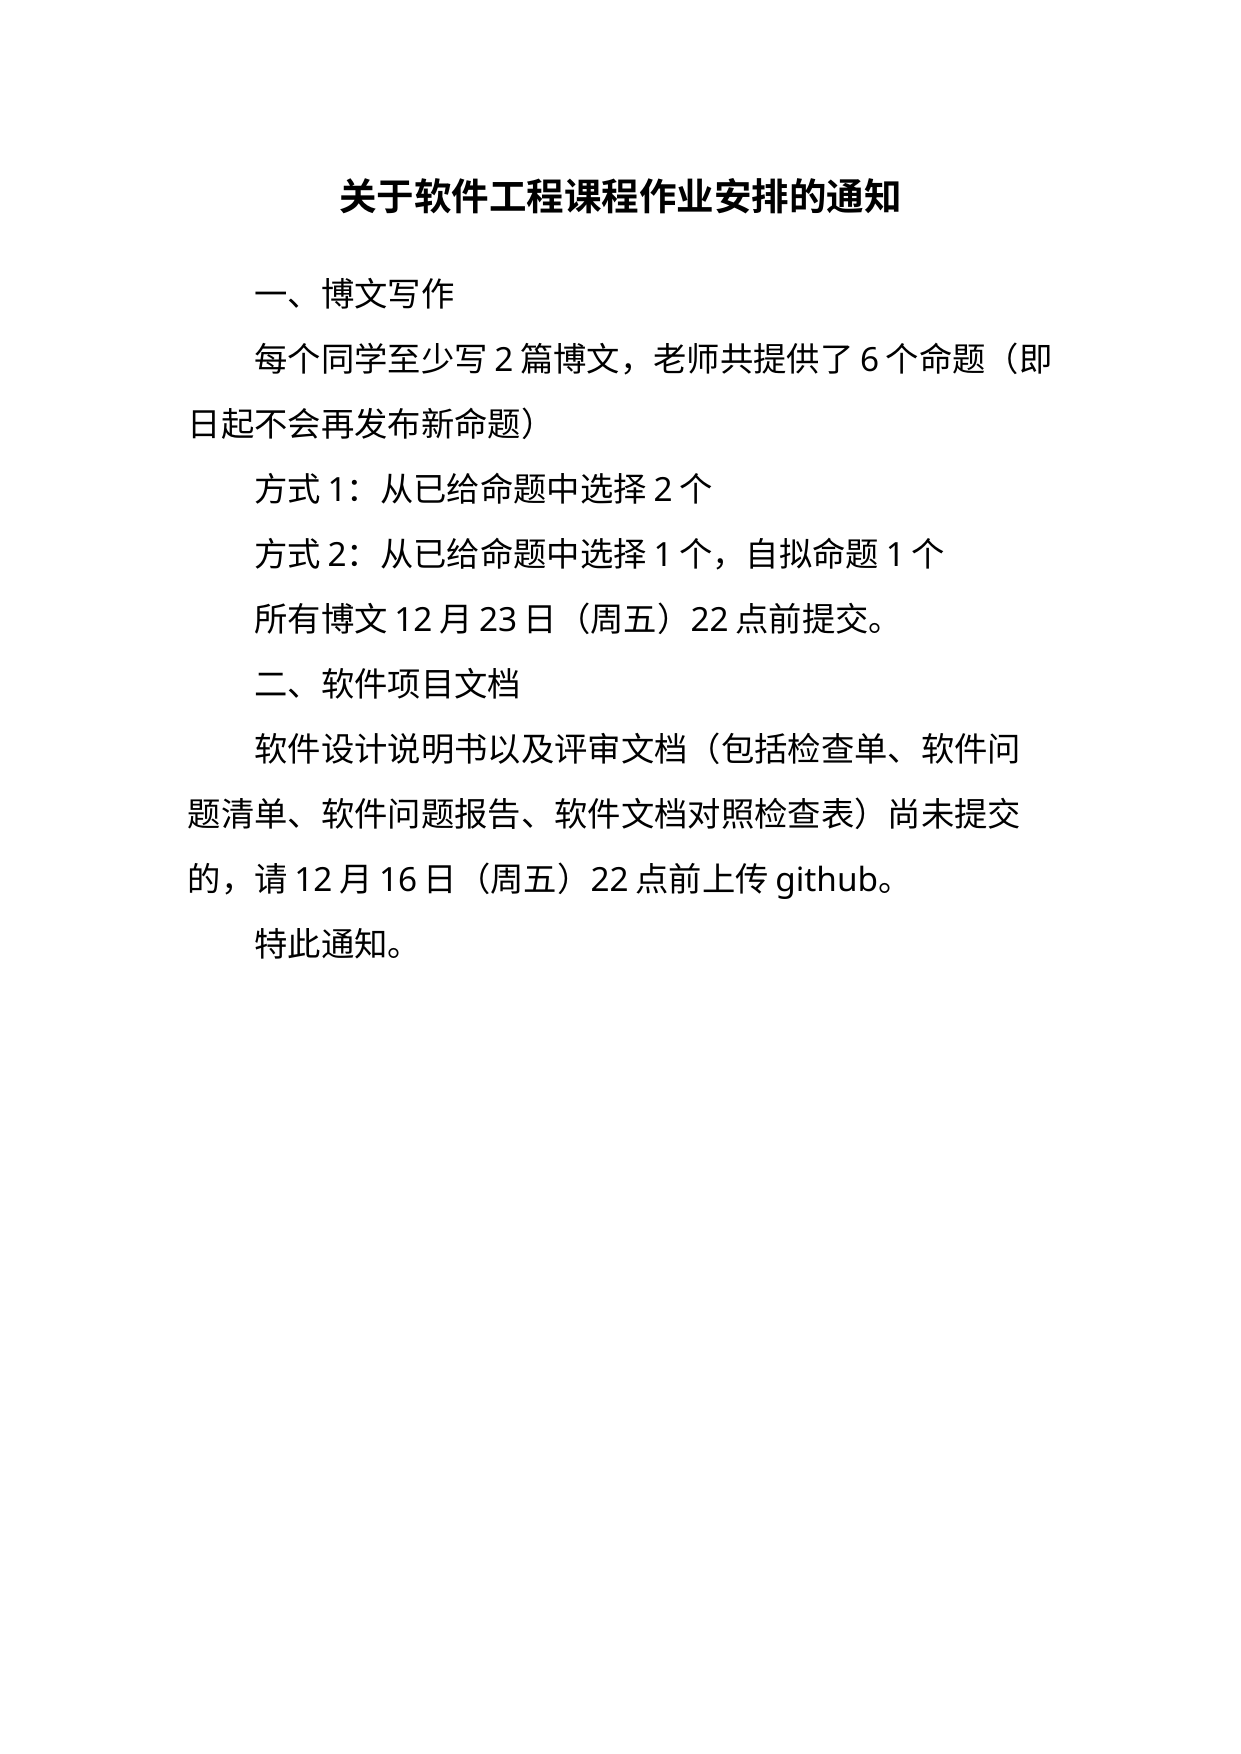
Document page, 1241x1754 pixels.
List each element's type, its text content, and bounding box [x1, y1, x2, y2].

text 每个同学至少写2篇博文，老师共提供了6个命题（即日起不会再发布新命题） [187, 324, 1053, 454]
text 二、软件项目文档 [187, 649, 1053, 714]
text 软件设计说明书以及评审文档（包括检查单、软件问题清单、软件问题报告、软件文档对照检查表）尚未提交的，请12月16日（周五）22点前上传github。 [187, 714, 1053, 909]
text 方式2：从已给命题中选择1个，自拟命题1个 [187, 519, 1053, 584]
text 特此通知。 [187, 909, 1053, 974]
text 关于软件工程课程作业安排的通知 [187, 162, 1053, 227]
text 一、博文写作 [187, 259, 1053, 324]
text 所有博文12月23日（周五）22点前提交。 [187, 584, 1053, 649]
text 方式1：从已给命题中选择2个 [187, 454, 1053, 519]
